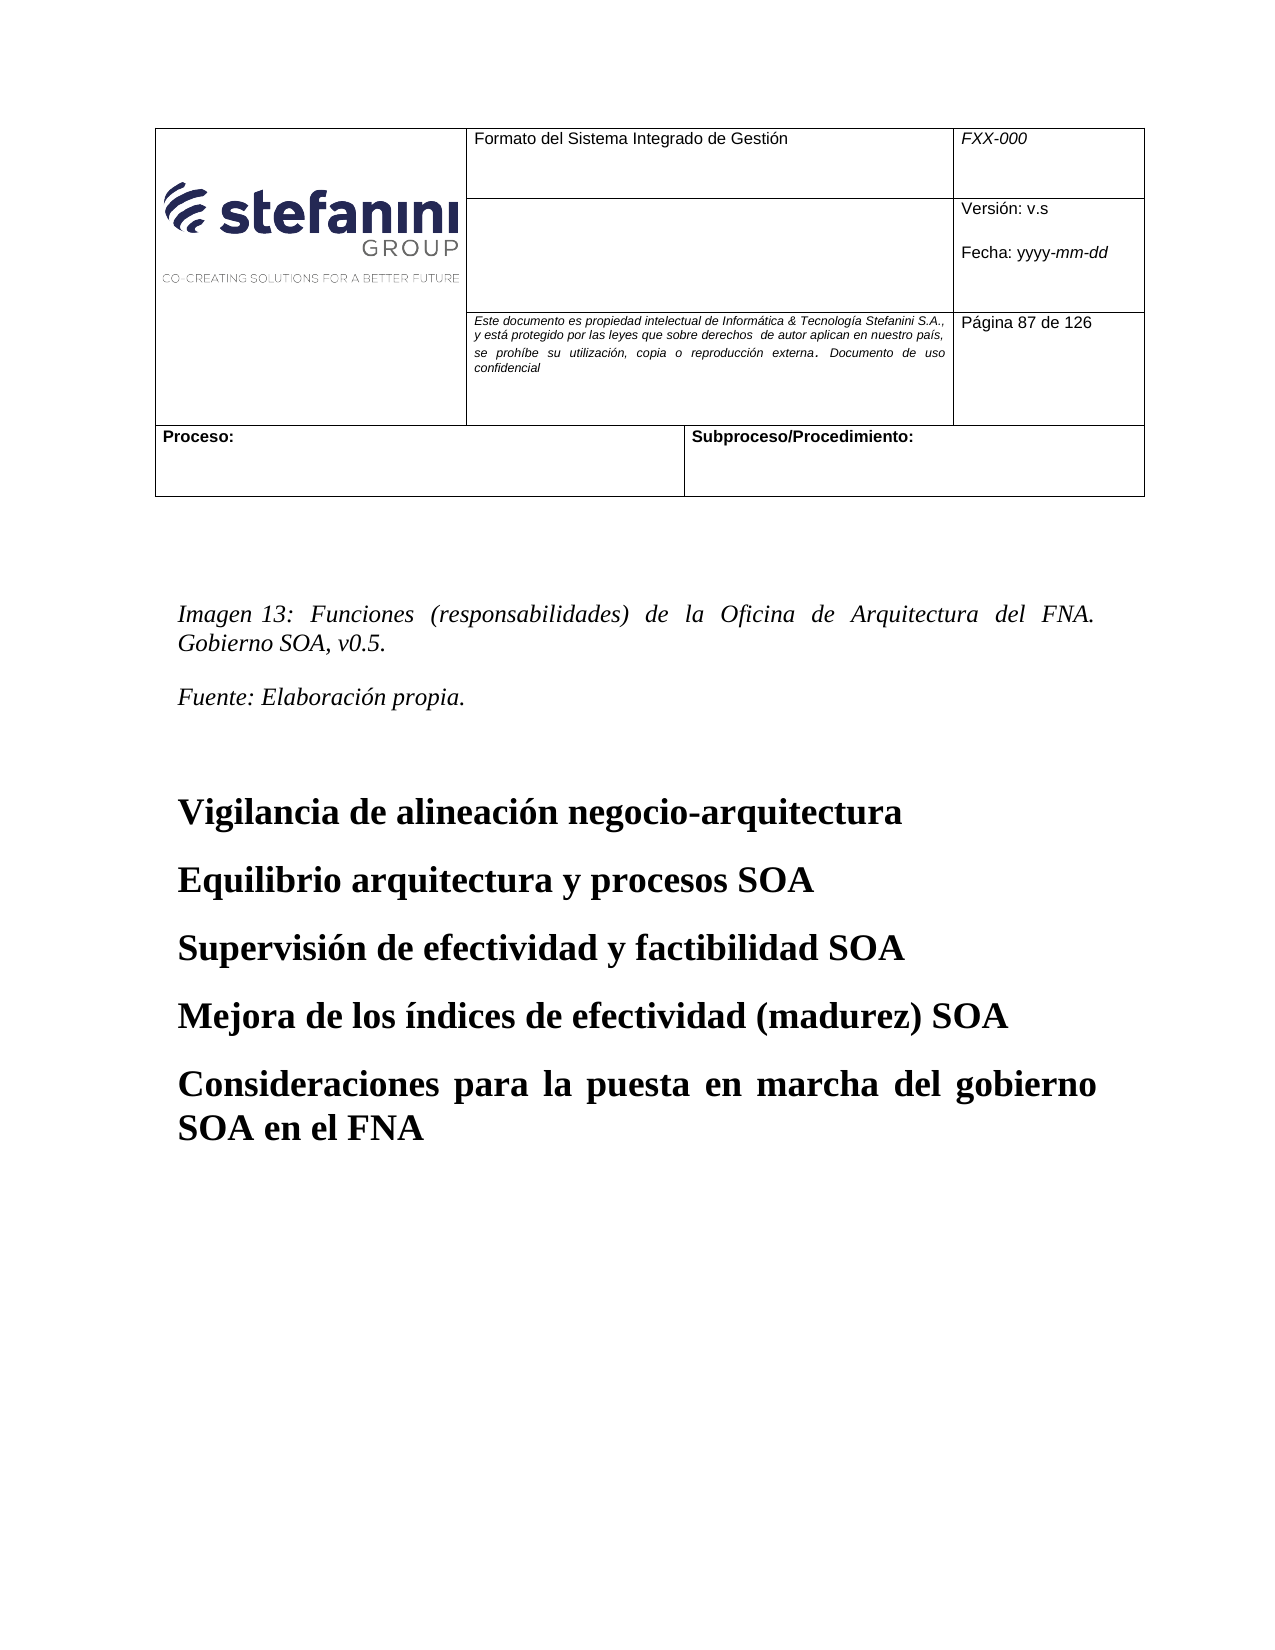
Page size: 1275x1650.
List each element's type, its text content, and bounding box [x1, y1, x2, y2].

picture [162, 182, 460, 286]
subtitle Equilibrio arquitectura y procesos SOA [177, 857, 1098, 901]
subtitle Vigilancia de alineación negocio-arquitectura [177, 789, 1098, 832]
subtitle Supervisión de efectividad y factibilidad SOA [177, 926, 1098, 969]
text Fuente: Elaboración propia. [177, 682, 1098, 711]
subtitle Consideraciones para la puesta en marcha del gobierno SOA en el FNA [177, 1062, 1098, 1148]
text Imagen 13: Funciones (responsabilidades) de la Oficina de Arquitectura del FNA. Gobierno SOA, v0.5. [177, 599, 1098, 657]
subtitle Mejora de los índices de efectividad (madurez) SOA [177, 994, 1098, 1037]
